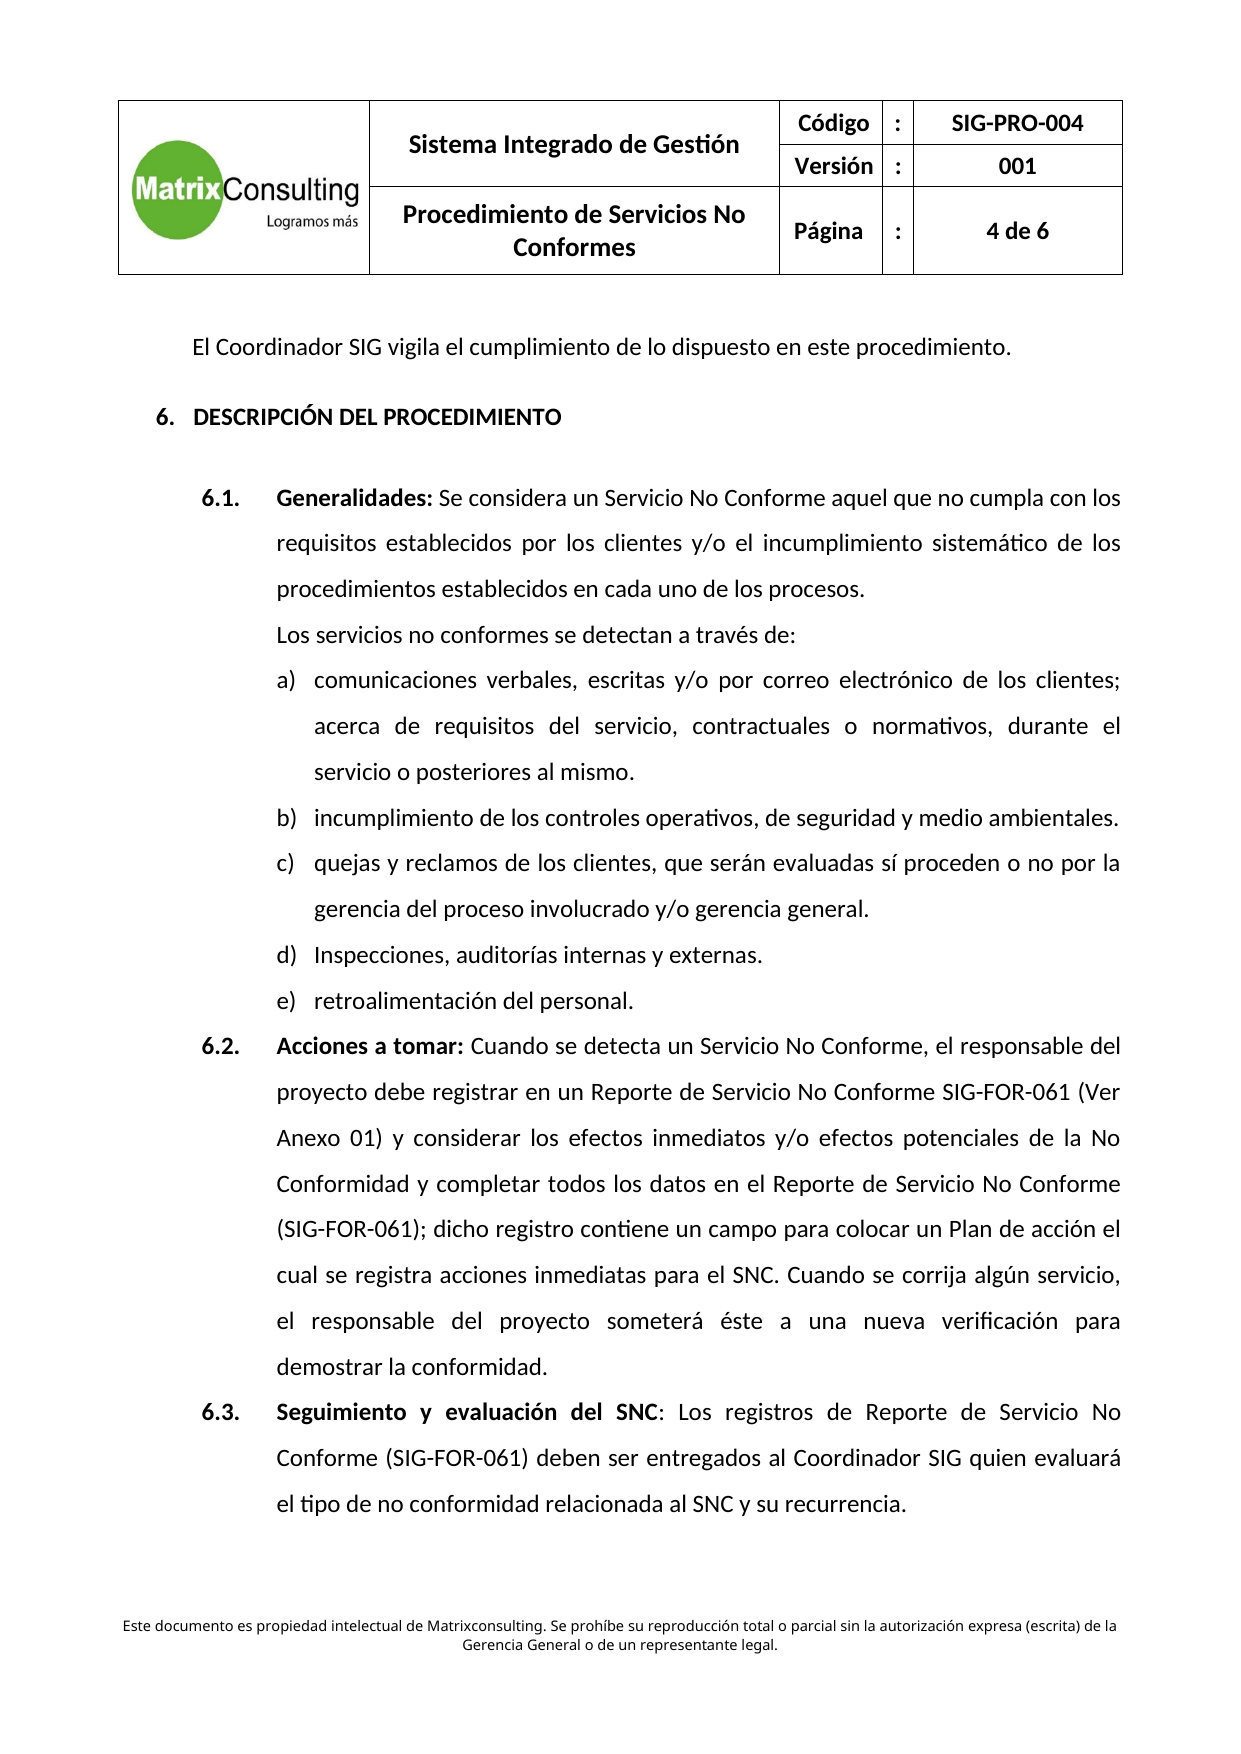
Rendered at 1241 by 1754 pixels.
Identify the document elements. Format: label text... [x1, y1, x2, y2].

subtitle DESCRIPCIÓN DEL PROCEDIMIENTO [156, 401, 1122, 432]
list Generalidades: Se considera un Servicio No Conforme aquel que no cumpla con los requisitos establecidos por los clientes y/o el incumplimiento sistemático de los procedimientos establecidos en cada uno de los procesos. [201, 482, 1122, 604]
text Los servicios no conformes se detectan a través de: [276, 619, 1122, 649]
list quejas y reclamos de los clientes, que serán evaluadas sí proceden o no por la gerencia del proceso involucrado y/o gerencia general. [276, 848, 1122, 924]
list Acciones a tomar: Cuando se detecta un Servicio No Conforme, el responsable del proyecto debe registrar en un Reporte de Servicio No Conforme SIG-FOR-061 (Ver Anexo 01) y considerar los efectos inmediatos y/o efectos potenciales de la No Conformidad y completar todos los datos en el Reporte de Servicio No Conforme (SIG-FOR-061); dicho registro contiene un campo para colocar un Plan de acción el cual se registra acciones inmediatas para el SNC. Cuando se corrija algún servicio, el responsable del proyecto someterá éste a una nueva verificación para demostrar la conformidad. [201, 1031, 1122, 1381]
list retroalimentación del personal. [276, 985, 1122, 1015]
list incumplimiento de los controles operativos, de seguridad y medio ambientales. [276, 802, 1122, 832]
list Inspecciones, auditorías internas y externas. [276, 939, 1122, 969]
list Seguimiento y evaluación del SNC: Los registros de Reporte de Servicio No Conforme (SIG-FOR-061) deben ser entregados al Coordinador SIG quien evaluará el tipo de no conformidad relacionada al SNC y su recurrencia. [201, 1396, 1122, 1518]
picture [130, 139, 359, 240]
list comunicaciones verbales, escritas y/o por correo electrónico de los clientes; acerca de requisitos del servicio, contractuales o normativos, durante el servicio o posteriores al mismo. [276, 665, 1122, 787]
text El Coordinador SIG vigila el cumplimiento de lo dispuesto en este procedimiento. [192, 331, 1122, 362]
